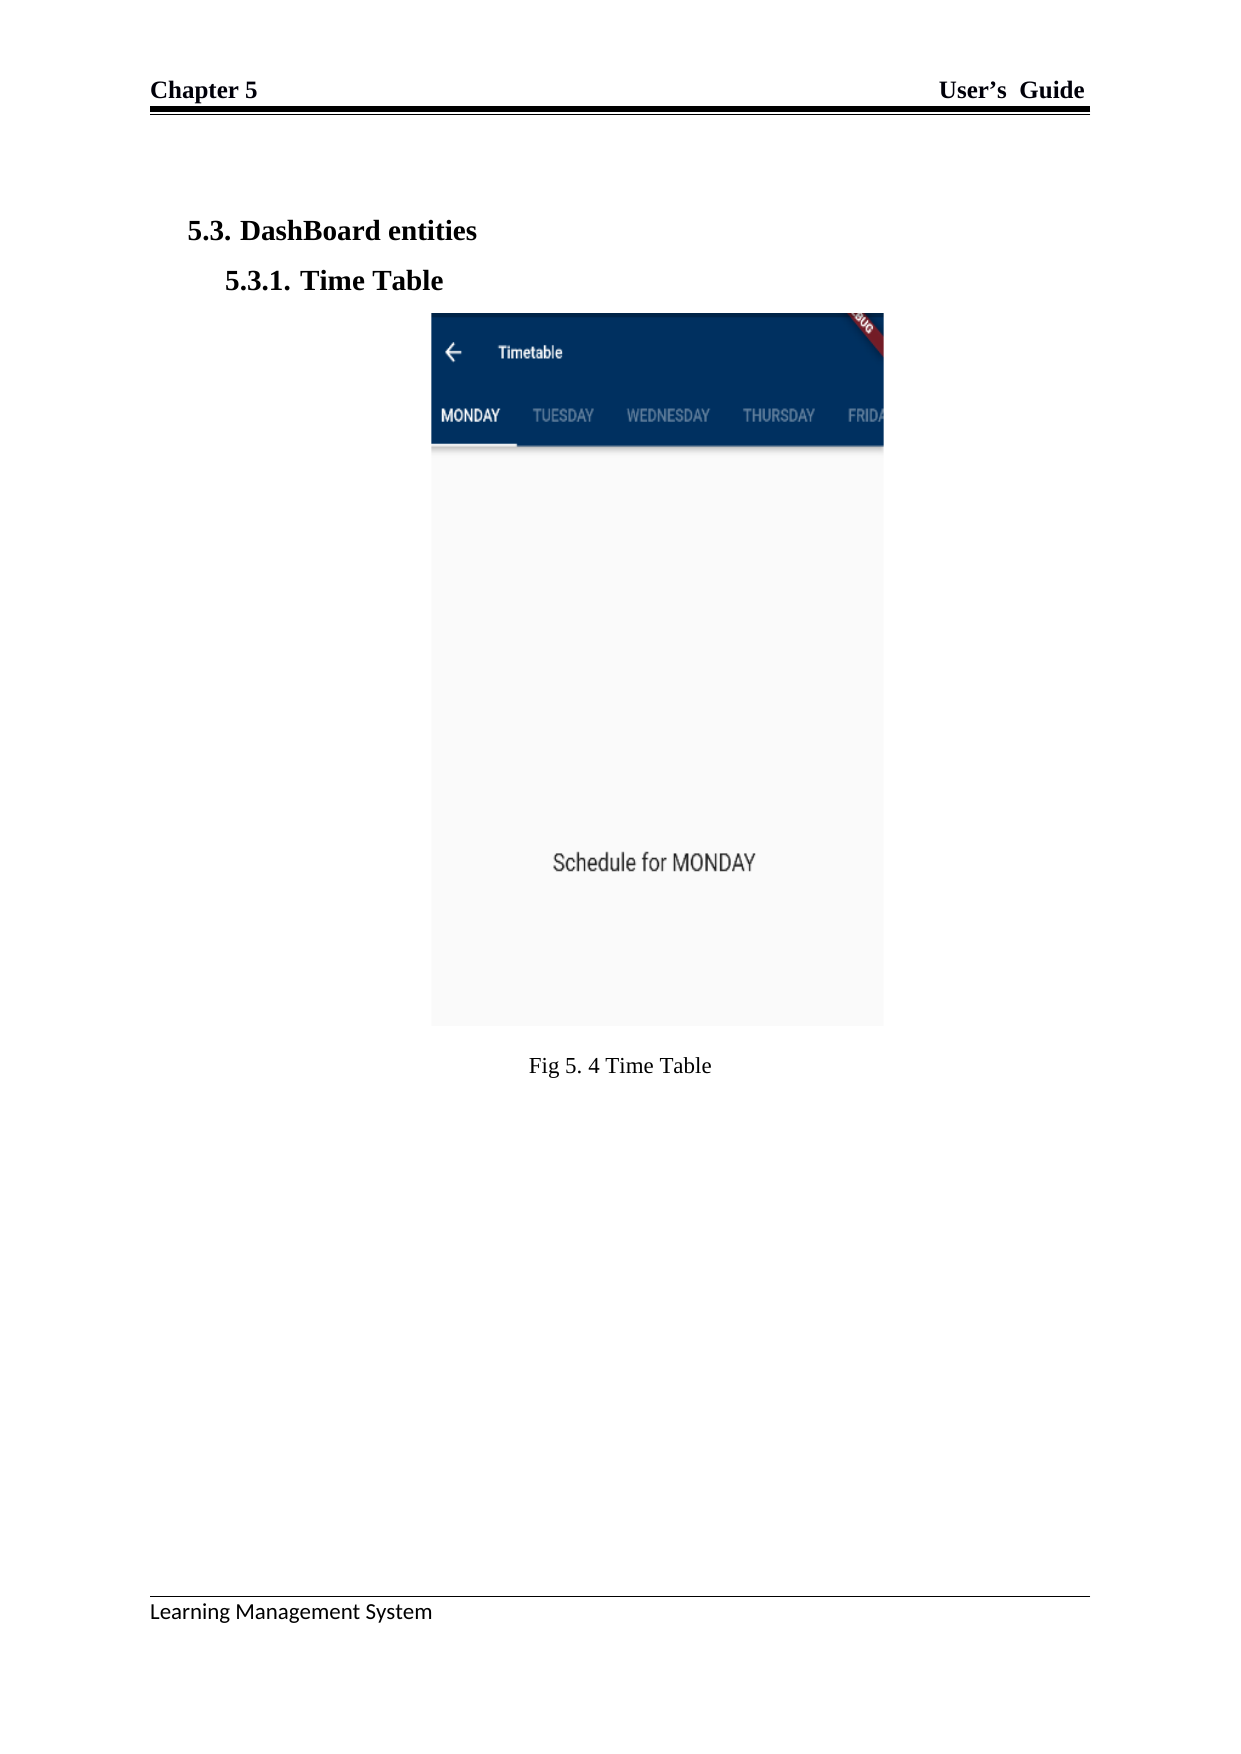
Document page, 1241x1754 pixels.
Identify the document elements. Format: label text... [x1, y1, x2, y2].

subtitle DashBoard entities [187, 213, 1090, 246]
text Fig 5. 4 Time Table [150, 1052, 1090, 1079]
picture [431, 313, 884, 1026]
subtitle Time Table [225, 263, 1090, 297]
